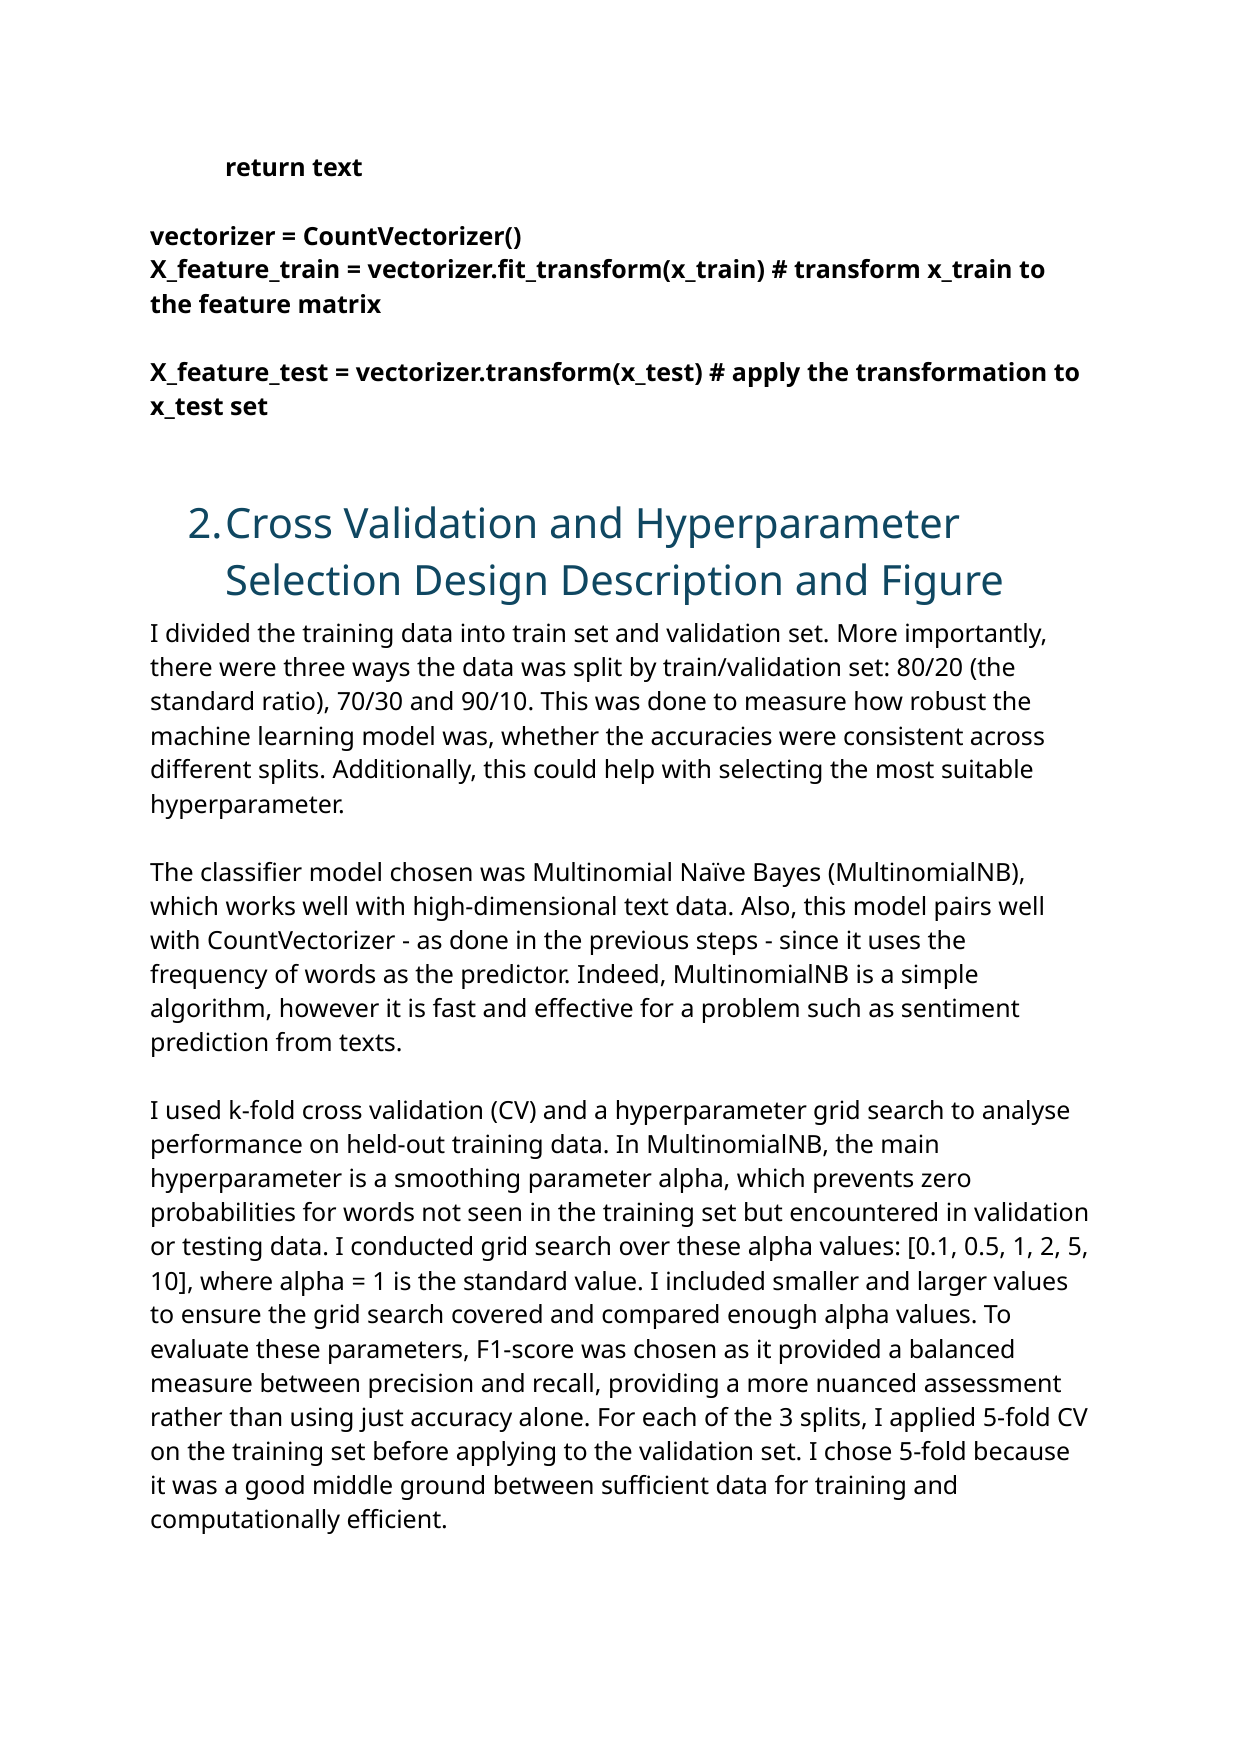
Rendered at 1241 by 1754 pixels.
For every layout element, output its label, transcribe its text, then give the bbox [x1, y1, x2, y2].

text I used k-fold cross validation (CV) and a hyperparameter grid search to analyse performance on held-out training data. In MultinomialNB, the main hyperparameter is a smoothing parameter alpha, which prevents zero probabilities for words not seen in the training set but encountered in validation or testing data. I conducted grid search over these alpha values: [0.1, 0.5, 1, 2, 5, 10], where alpha = 1 is the standard value. I included smaller and larger values to ensure the grid search covered and compared enough alpha values. To evaluate these parameters, F1-score was chosen as it provided a balanced measure between precision and recall, providing a more nuanced assessment rather than using just accuracy alone. For each of the 3 splits, I applied 5-fold CV on the training set before applying to the validation set. I chose 5-fold because it was a good middle ground between sufficient data for training and computationally efficient. [150, 1093, 1090, 1536]
text vectorizer = CountVectorizer() [150, 218, 1090, 252]
text The classifier model chosen was Multinomial Naïve Bayes (MultinomialNB), which works well with high-dimensional text data. Also, this model pairs well with CountVectorizer - as done in the previous steps - since it uses the frequency of words as the predictor. Indeed, MultinomialNB is a simple algorithm, however it is fast and effective for a problem such as sentiment prediction from texts. [150, 854, 1090, 1059]
text X_feature_test = vectorizer.transform(x_test) # apply the transformation to x_test set [150, 354, 1090, 422]
text I divided the training data into train set and validation set. More importantly, there were three ways the data was split by train/validation set: 80/20 (the standard ratio), 70/30 and 90/10. This was done to measure how robust the machine learning model was, whether the accuracies were consistent across different splits. Additionally, this could help with selecting the most suitable hyperparameter. [150, 616, 1090, 820]
text return text [150, 150, 1090, 184]
subtitle Cross Validation and Hyperparameter Selection Design Description and Figure [187, 494, 1090, 608]
text X_feature_train = vectorizer.fit_transform(x_train) # transform x_train to the feature matrix [150, 252, 1090, 320]
